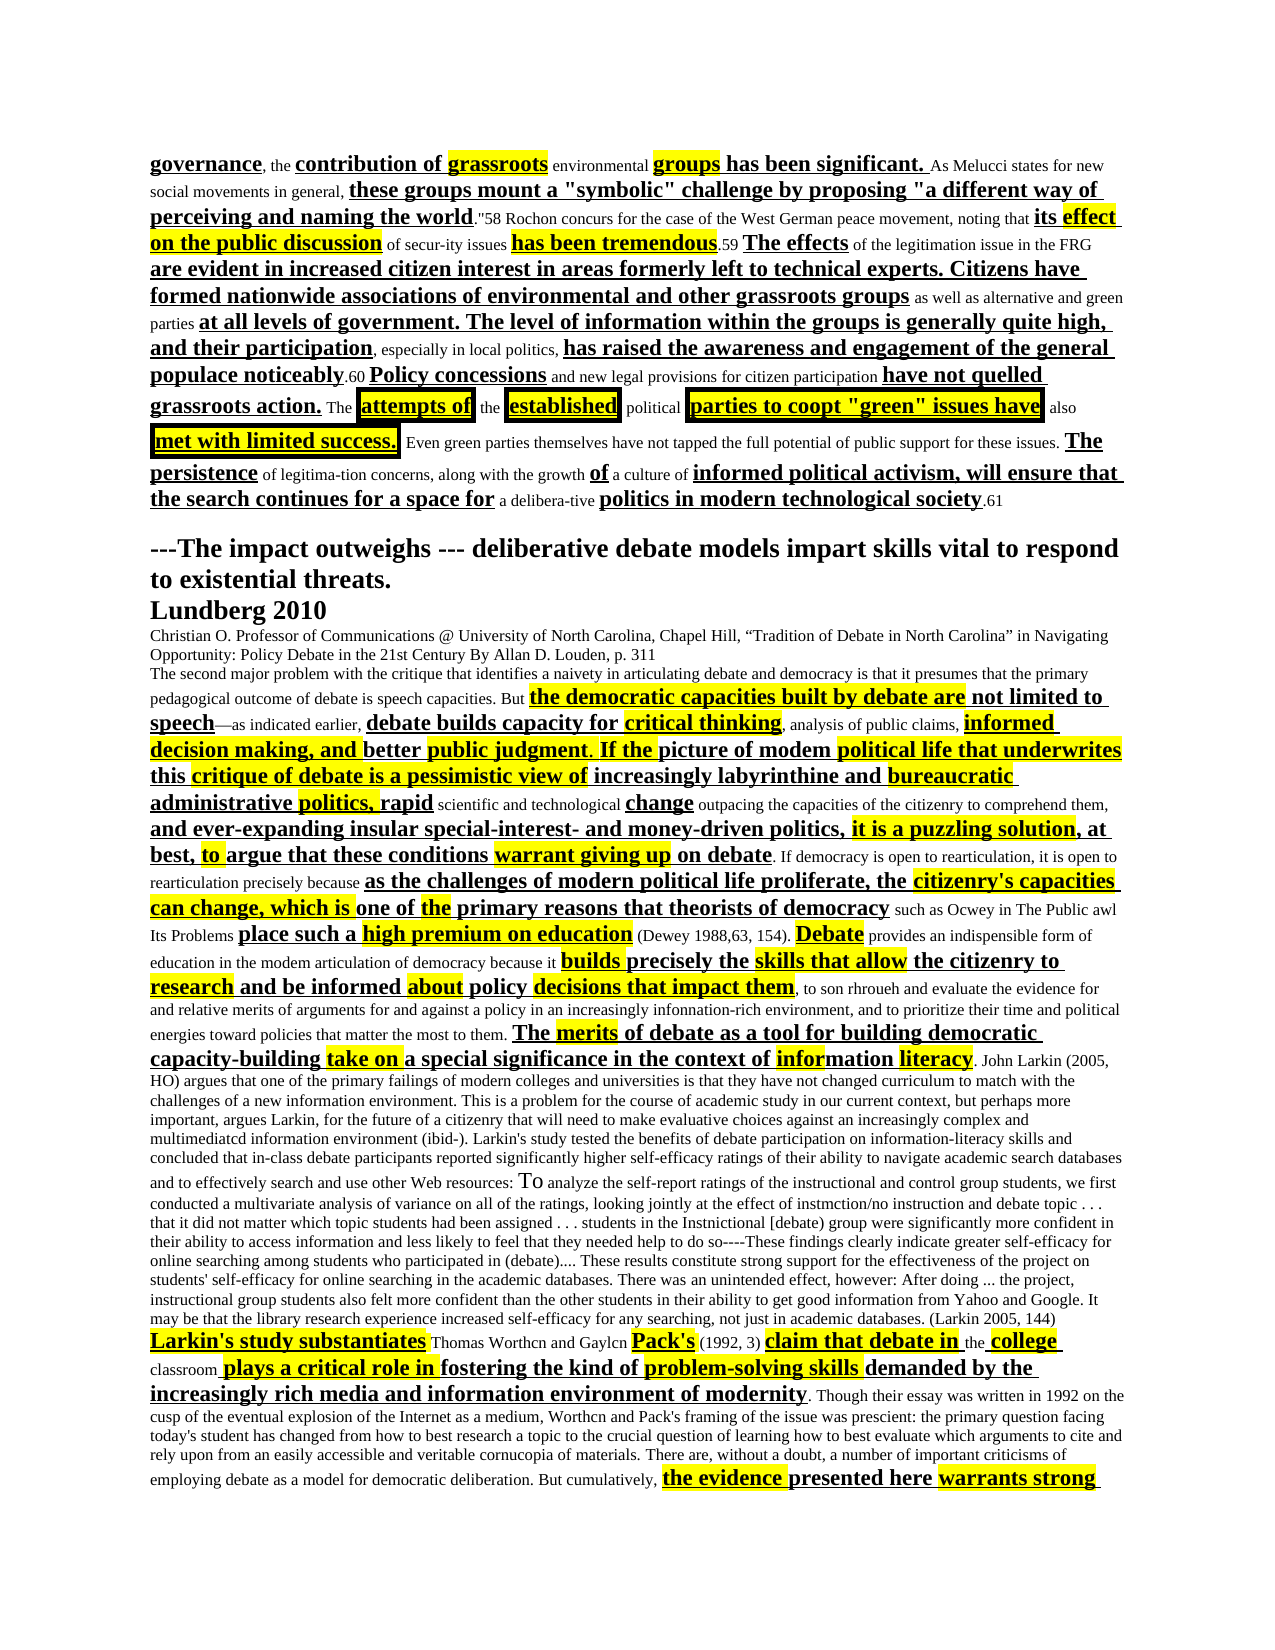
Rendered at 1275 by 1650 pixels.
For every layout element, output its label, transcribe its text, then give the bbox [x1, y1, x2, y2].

text Christian O. Professor of Communications @ University of North Carolina, Chapel Hill, “Tradition of Debate in North Carolina” in Navigating Opportunity: Policy Debate in the 21st Century By Allan D. Louden, p. 311 [150, 626, 1125, 664]
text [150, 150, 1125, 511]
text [150, 664, 1125, 1491]
subtitle ---The impact outweighs --- deliberative debate models impart skills vital to respond to existential threats. [150, 532, 1125, 594]
text Lundberg 2010 [150, 594, 1125, 626]
